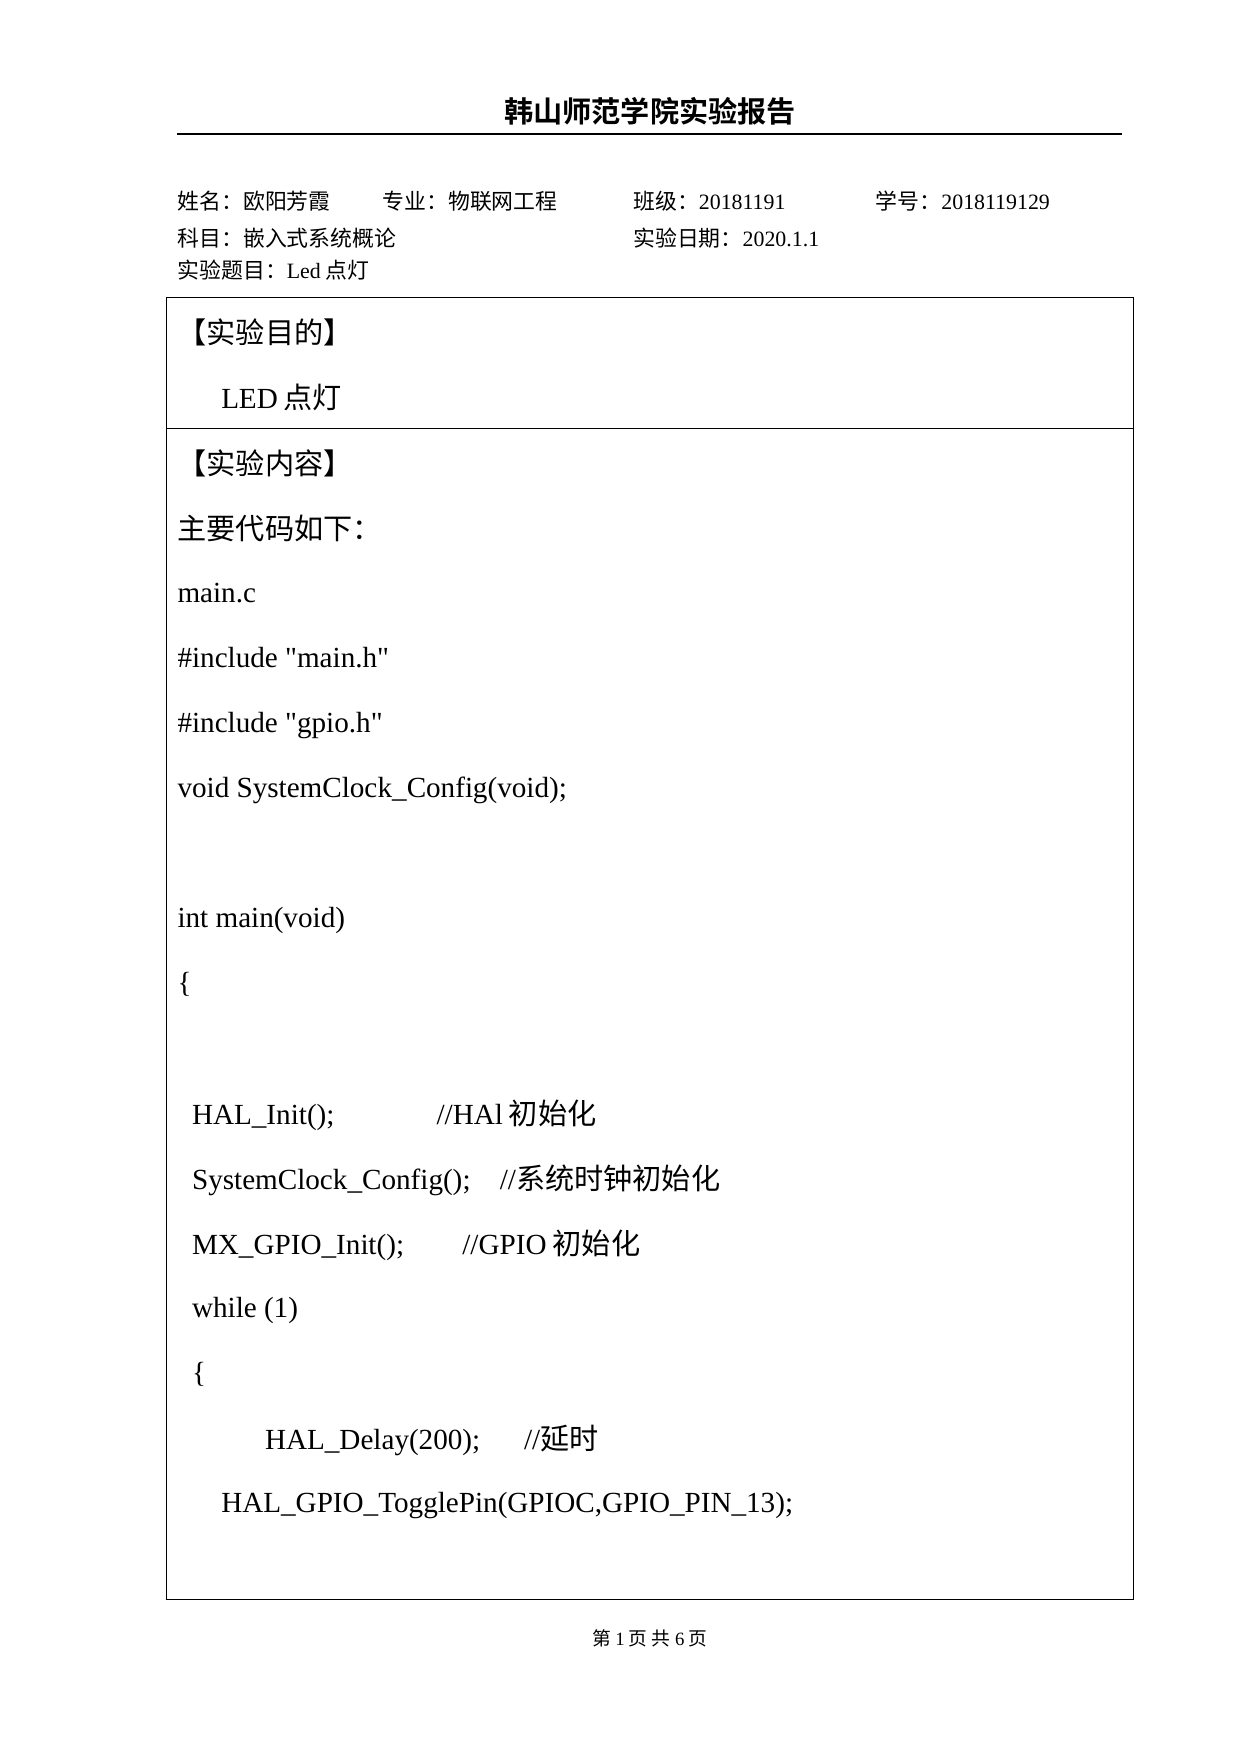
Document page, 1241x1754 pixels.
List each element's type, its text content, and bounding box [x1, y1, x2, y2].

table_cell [167, 429, 1133, 1599]
table_cell 【实验目的】  LED点灯 [167, 298, 1133, 428]
table_header 学号：2018119129 [864, 180, 1133, 220]
table_cell 实验日期：2020.1.1 [622, 220, 1133, 253]
table_header 专业：物联网工程 [371, 180, 622, 220]
table_cell 实验题目：Led点灯 [166, 253, 1133, 297]
table_header 姓名：欧阳芳霞 [166, 180, 371, 220]
table_cell 科目：嵌入式系统概论 [166, 220, 622, 253]
table_header 班级：20181191 [622, 180, 864, 220]
